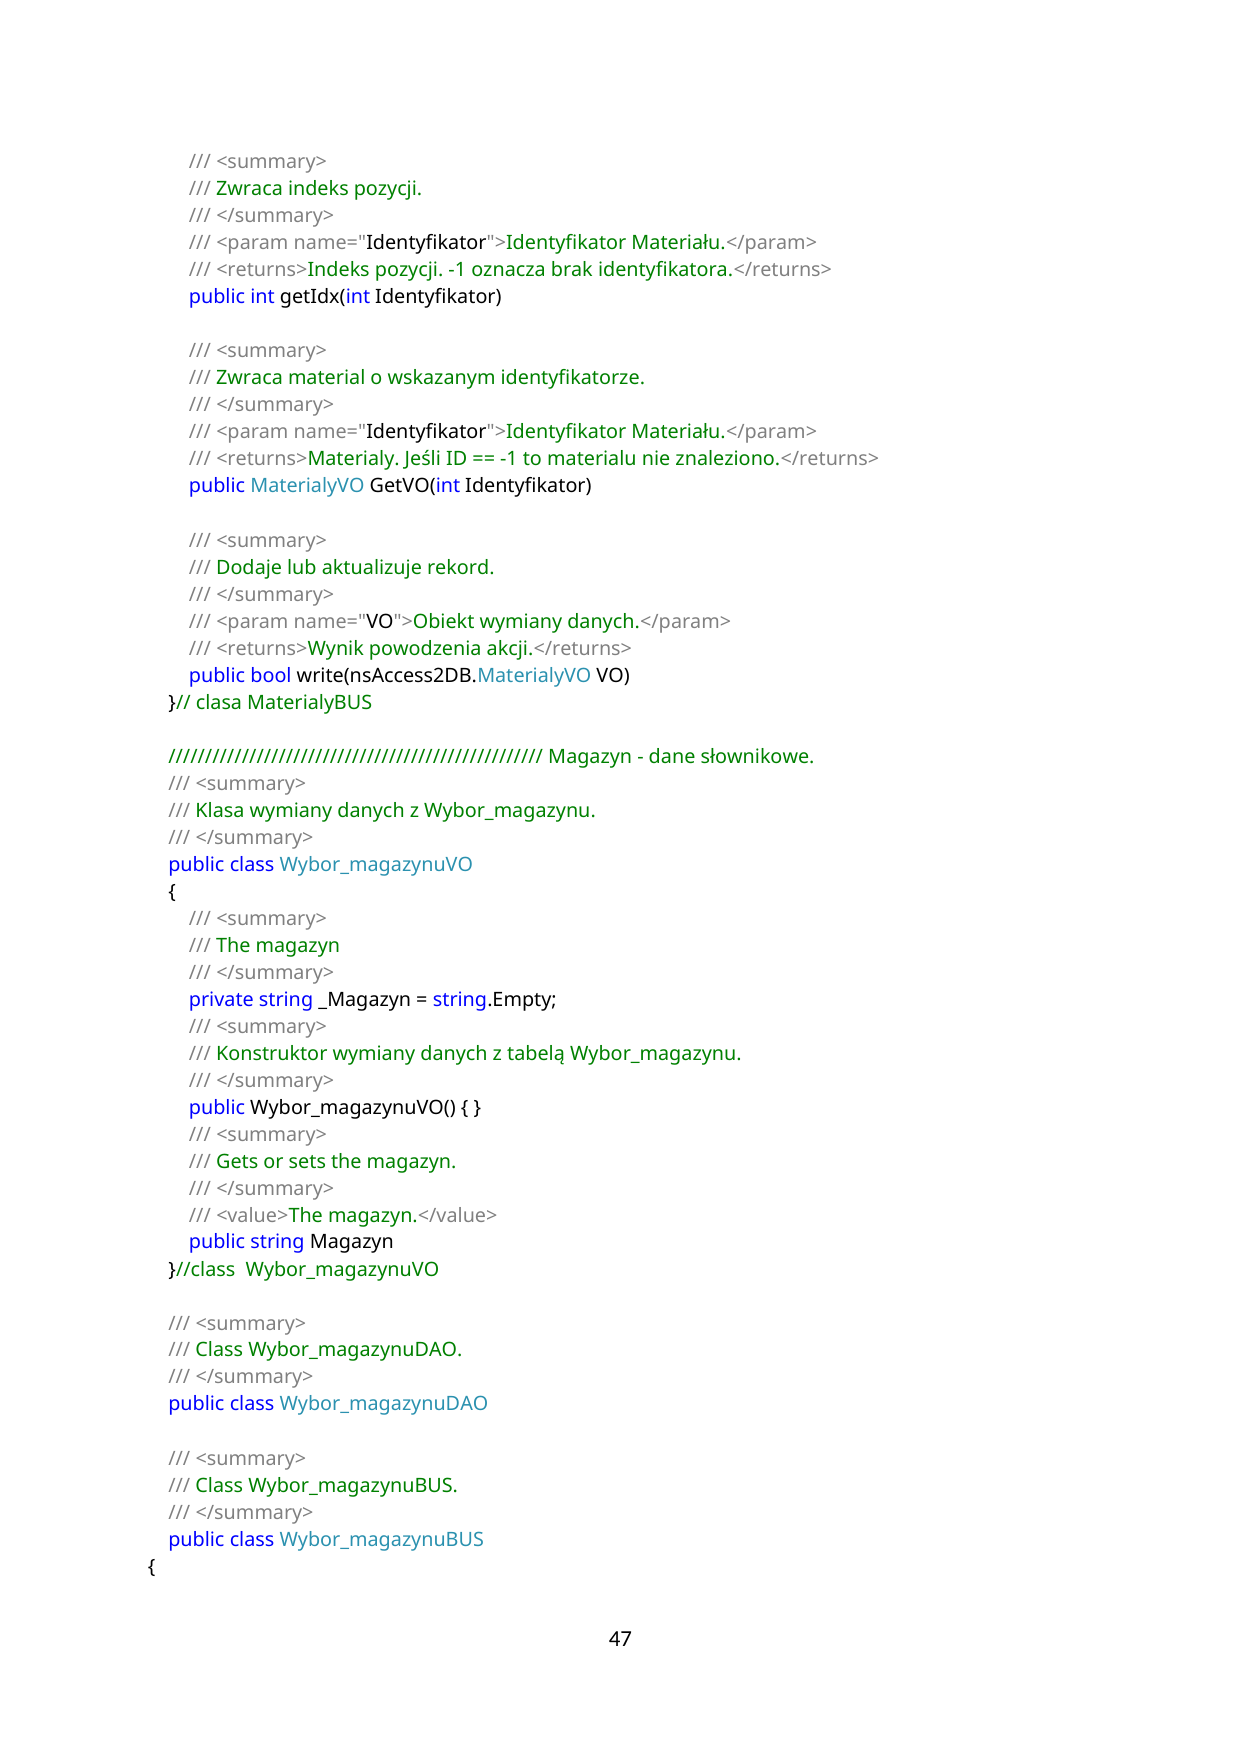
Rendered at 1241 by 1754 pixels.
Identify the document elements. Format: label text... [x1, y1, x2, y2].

text /// <param name="Identyfikator">Identyfikator Materiału.</param> [148, 417, 1093, 444]
text /// <param name="Identyfikator">Identyfikator Materiału.</param> [148, 228, 1093, 256]
text public bool write(nsAccess2DB.MaterialyVO VO) [148, 661, 1093, 688]
text /// Klasa wymiany danych z Wybor_magazynu. [148, 796, 1093, 823]
text /// <summary> [148, 526, 1093, 553]
text /// <returns>Materialy. Jeśli ID == -1 to materialu nie znaleziono.</returns> [148, 444, 1093, 471]
text public class Wybor_magazynuVO [148, 850, 1093, 877]
text public string Magazyn [148, 1228, 1093, 1255]
text /// Gets or sets the magazyn. [148, 1147, 1093, 1174]
text private string _Magazyn = string.Empty; [148, 985, 1093, 1012]
text /// <param name="VO">Obiekt wymiany danych.</param> [148, 607, 1093, 634]
text /// Zwraca material o wskazanym identyfikatorze. [148, 363, 1093, 390]
text /// </summary> [148, 1499, 1093, 1526]
text /// <summary> [148, 336, 1093, 363]
text }//class Wybor_magazynuVO [148, 1255, 1093, 1282]
text /// Class Wybor_magazynuDAO. [148, 1336, 1093, 1363]
text /// The magazyn [148, 931, 1093, 958]
text /// </summary> [148, 1363, 1093, 1390]
text { [148, 877, 1093, 904]
text /// </summary> [148, 1174, 1093, 1201]
text public MaterialyVO GetVO(int Identyfikator) [148, 471, 1093, 498]
text /// Zwraca indeks pozycji. [148, 174, 1093, 202]
text }// clasa MaterialyBUS [148, 688, 1093, 715]
text /// Konstruktor wymiany danych z tabelą Wybor_magazynu. [148, 1039, 1093, 1066]
text /// </summary> [148, 202, 1093, 228]
text { [148, 1553, 1093, 1579]
text /// <summary> [148, 904, 1093, 931]
text /// <summary> [148, 769, 1093, 796]
text public Wybor_magazynuVO() { } [148, 1093, 1093, 1120]
text /// <summary> [148, 1012, 1093, 1039]
text public class Wybor_magazynuBUS [148, 1526, 1093, 1553]
text /// <summary> [148, 1445, 1093, 1472]
text /// </summary> [148, 390, 1093, 417]
text public int getIdx(int Identyfikator) [148, 282, 1093, 309]
text /// <value>The magazyn.</value> [148, 1201, 1093, 1228]
text /// </summary> [148, 1066, 1093, 1093]
text /// <returns>Indeks pozycji. -1 oznacza brak identyfikatora.</returns> [148, 256, 1093, 282]
text /// </summary> [148, 823, 1093, 850]
text public class Wybor_magazynuDAO [148, 1390, 1093, 1417]
text /// <summary> [148, 1120, 1093, 1147]
text /////////////////////////////////////////////////// Magazyn - dane słownikowe. [148, 742, 1093, 769]
text /// </summary> [148, 958, 1093, 985]
text /// <summary> [148, 1309, 1093, 1336]
text /// Dodaje lub aktualizuje rekord. [148, 553, 1093, 580]
text /// <summary> [148, 148, 1093, 174]
text /// <returns>Wynik powodzenia akcji.</returns> [148, 634, 1093, 661]
text /// </summary> [148, 580, 1093, 607]
text /// Class Wybor_magazynuBUS. [148, 1472, 1093, 1499]
